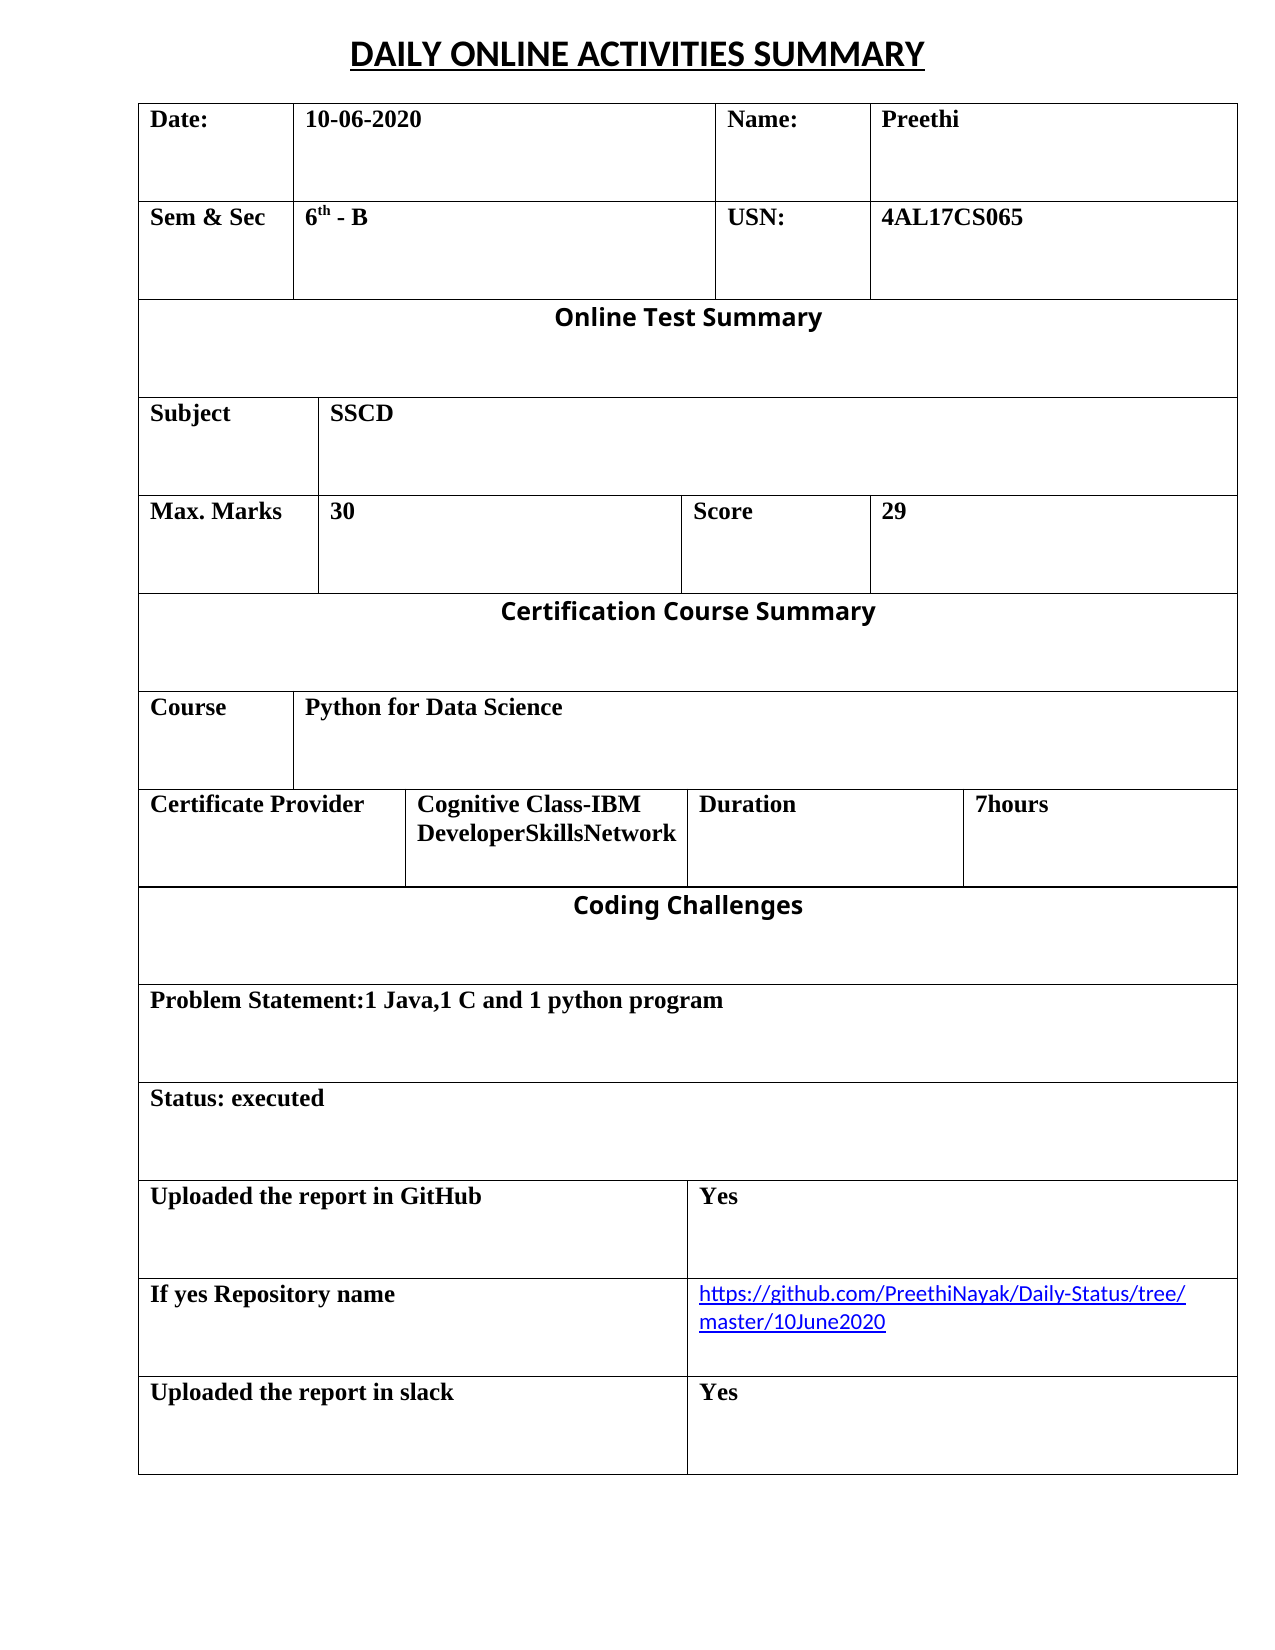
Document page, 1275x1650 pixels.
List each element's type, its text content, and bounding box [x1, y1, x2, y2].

table_cell USN: [716, 202, 870, 299]
table_cell Certification Course Summary [139, 594, 1237, 691]
table_cell Max. Marks [139, 496, 318, 593]
table_cell Yes [688, 1181, 1237, 1278]
table_cell 6th - B [294, 202, 715, 299]
table_cell 4AL17CS065 [871, 202, 1237, 299]
text DAILY ONLINE ACTIVITIES SUMMARY [150, 29, 1125, 75]
table_header Name: [716, 104, 870, 201]
table_cell Certificate Provider [139, 790, 405, 886]
table_cell Uploaded the report in GitHub [139, 1181, 687, 1278]
table_cell Score [682, 496, 870, 593]
table_cell Course [139, 692, 293, 788]
table_cell Status: executed [139, 1083, 1237, 1180]
table_cell Python for Data Science [294, 692, 1237, 788]
table_cell Coding Challenges [139, 888, 1237, 984]
table_cell Online Test Summary [139, 300, 1237, 397]
table_cell https://github.com/PreethiNayak/Daily-Status/tree/master/10June2020 [688, 1279, 1237, 1376]
table_cell Problem Statement:1 Java,1 C and 1 python program [139, 985, 1237, 1082]
table_header Date: [139, 104, 293, 201]
table_cell 30 [319, 496, 681, 593]
table_header Preethi [871, 104, 1237, 201]
table_cell 7hours [964, 790, 1237, 886]
table_cell Yes [688, 1377, 1237, 1474]
table_cell Subject [139, 398, 318, 495]
table_cell Cognitive Class-IBM DeveloperSkillsNetwork [406, 790, 687, 886]
table_cell 29 [871, 496, 1237, 593]
table_cell Uploaded the report in slack [139, 1377, 687, 1474]
table_header 10-06-2020 [294, 104, 715, 201]
table_cell SSCD [319, 398, 1237, 495]
table_cell Duration [688, 790, 963, 886]
table_cell Sem & Sec [139, 202, 293, 299]
table_cell If yes Repository name [139, 1279, 687, 1376]
